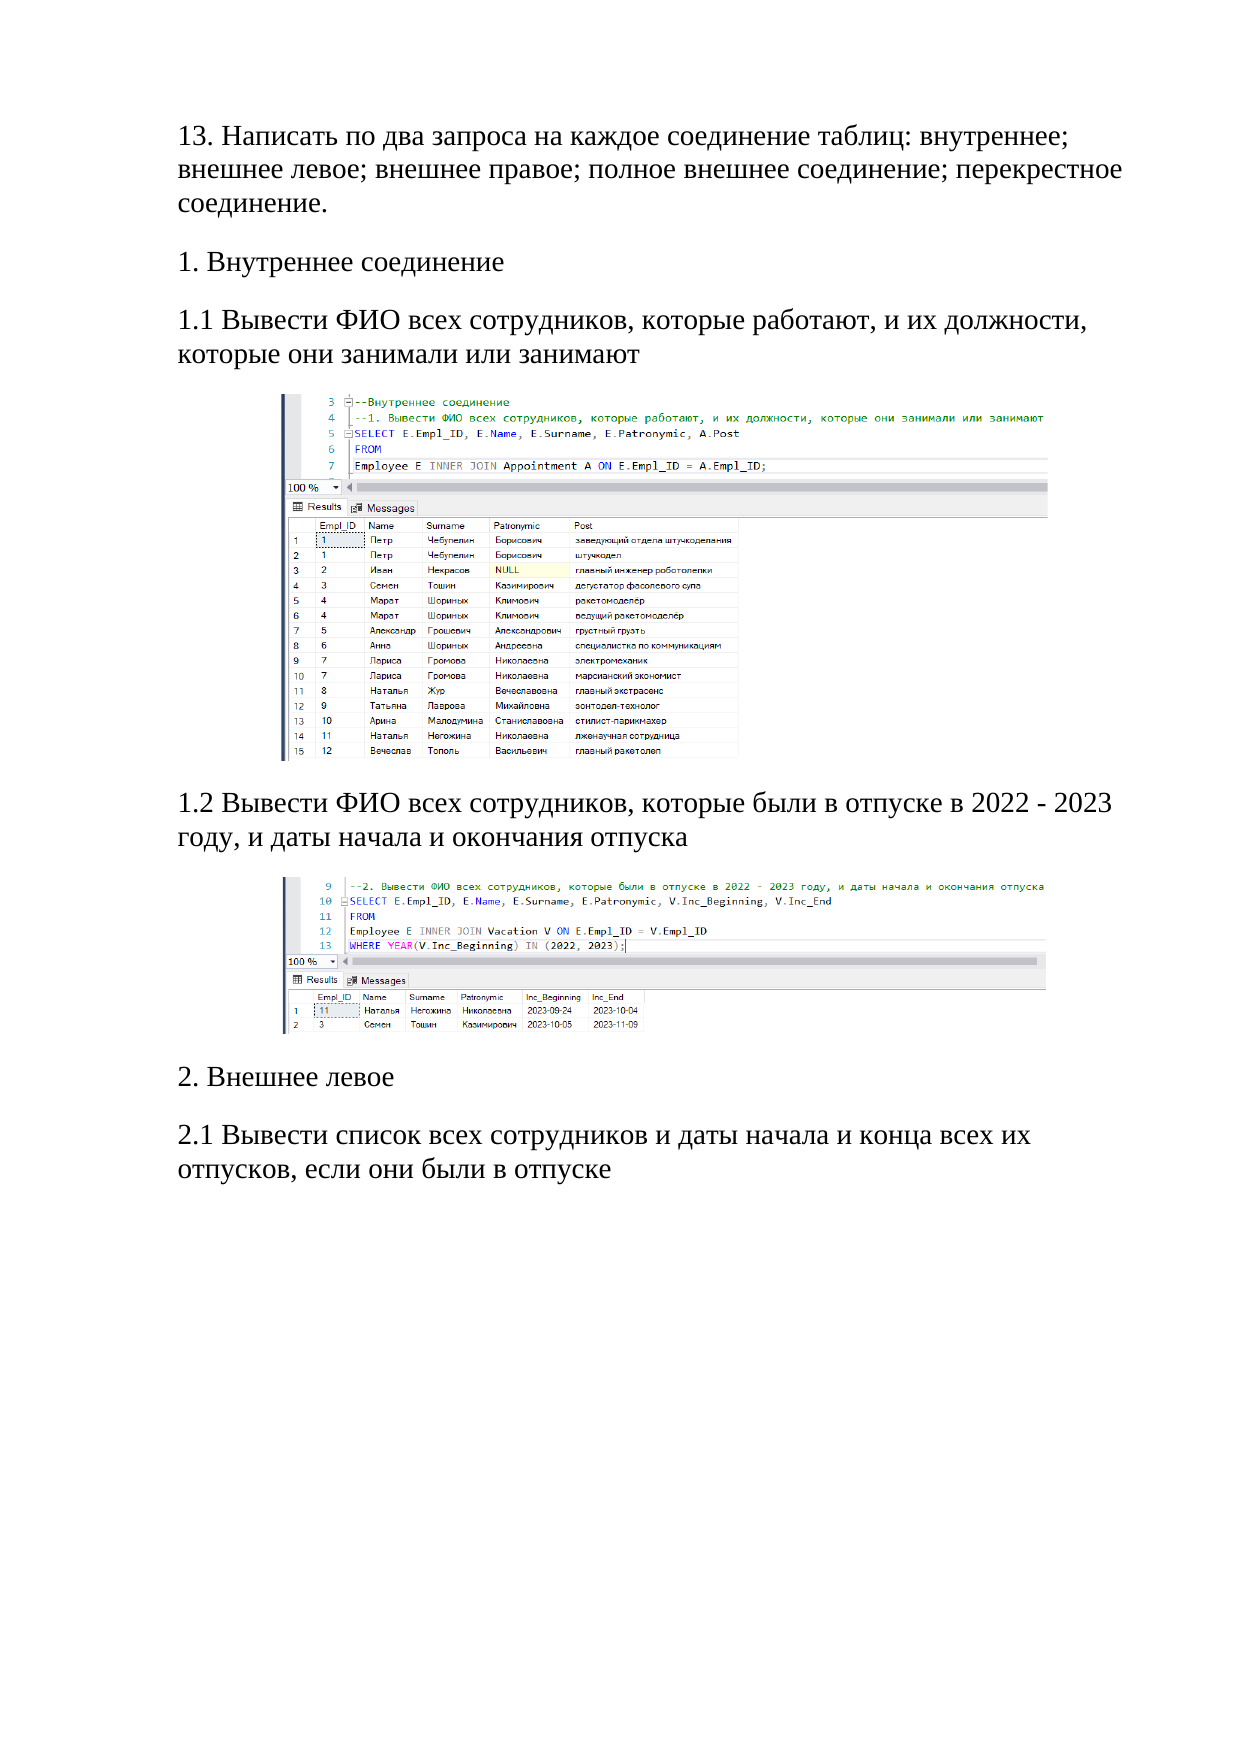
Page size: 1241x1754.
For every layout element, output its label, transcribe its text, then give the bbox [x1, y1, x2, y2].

text 13. Написать по два запроса на каждое соединение таблиц: внутреннее; внешнее левое; внешнее правое; полное внешнее соединение; перекрестное соединение. [177, 118, 1152, 219]
picture [282, 877, 1046, 1034]
text 2.1 Вывести список всех сотрудников и даты начала и конца всех их отпусков, если они были в отпуске [177, 1117, 1152, 1184]
text 1.1 Вывести ФИО всех сотрудников, которые работают, и их должности, которые они занимали или занимают [177, 302, 1152, 369]
text 2. Внешнее левое [177, 1059, 1152, 1092]
text 1.2 Вывести ФИО всех сотрудников, которые были в отпуске в 2022 - 2023 году, и даты начала и окончания отпуска [177, 786, 1152, 853]
picture [281, 394, 1048, 761]
text 1. Внутреннее соединение [177, 244, 1152, 277]
